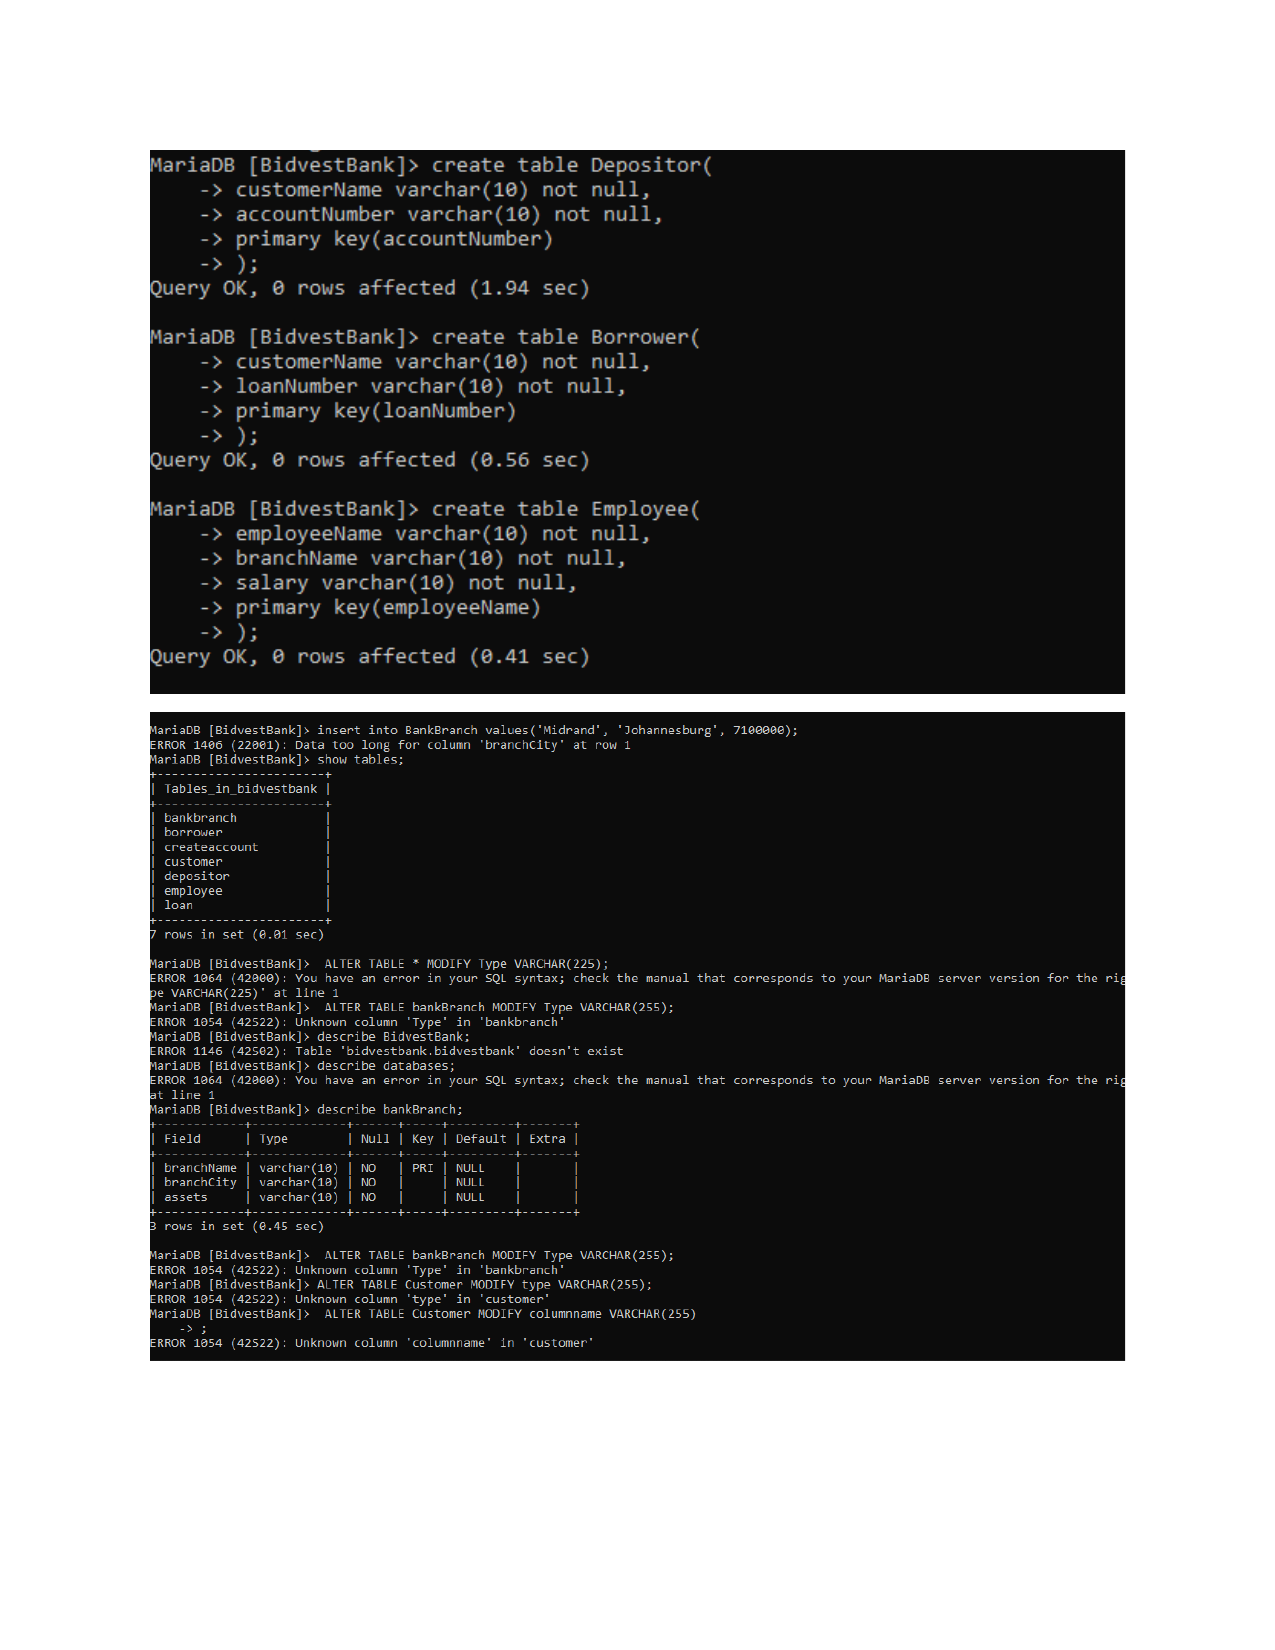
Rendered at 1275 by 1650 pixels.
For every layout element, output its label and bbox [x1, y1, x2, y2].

picture [150, 712, 1125, 1361]
picture [150, 150, 1125, 694]
